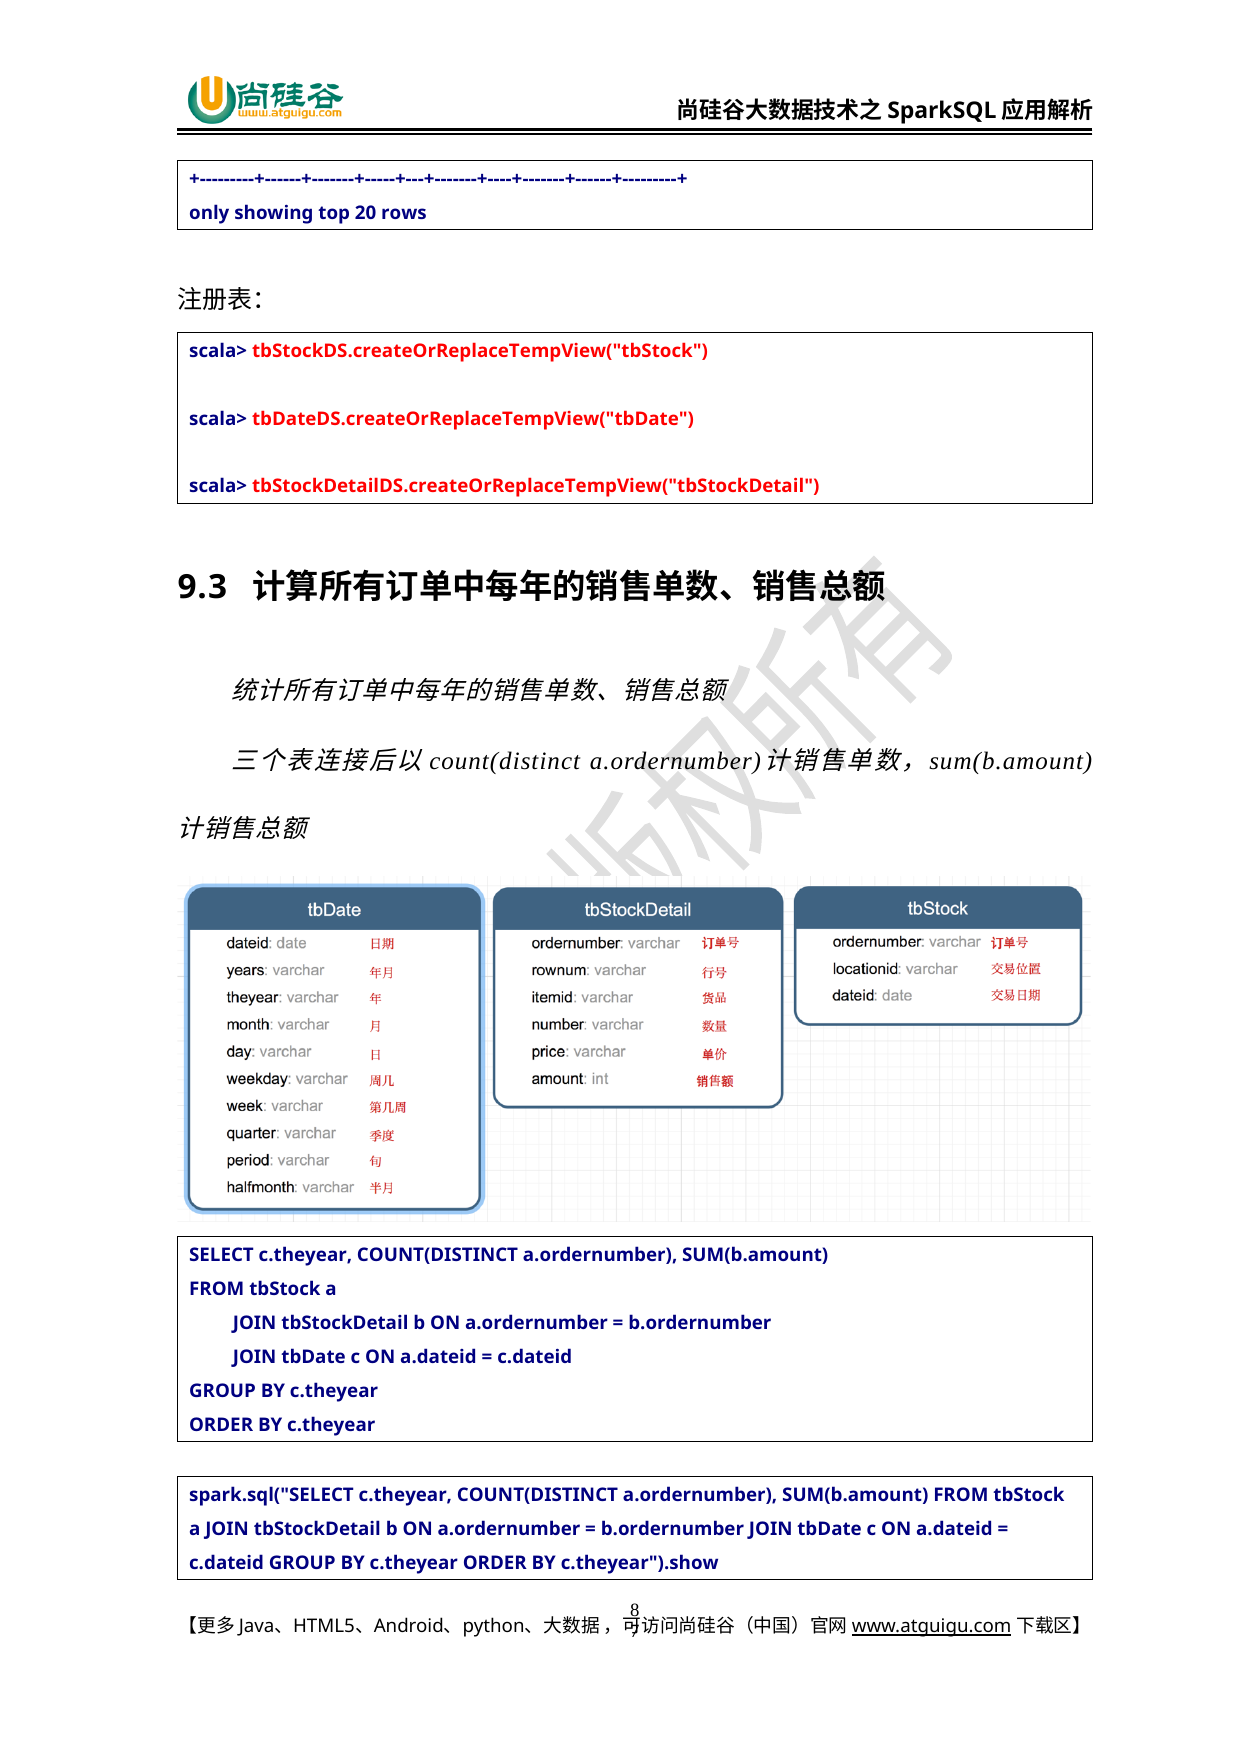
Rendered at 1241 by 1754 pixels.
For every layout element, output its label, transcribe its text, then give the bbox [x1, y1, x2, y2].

table_header SELECT c.theyear, COUNT(DISTINCT a.ordernumber), SUM(b.amount) FROM tbStock a JOIN tbStockDetail b ON a.ordernumber = b.ordernumber JOIN tbDate c ON a.dateid = c.dateid GROUP BY c.theyear ORDER BY c.theyear [178, 1237, 1092, 1441]
text 统计所有订单中每年的销售单数、销售总额 [177, 655, 1092, 723]
table_header scala> tbStockDS.createOrReplaceTempView("tbStock") scala> tbDateDS.createOrReplaceTempView("tbDate") scala> tbStockDetailDS.createOrReplaceTempView("tbStockDetail") [178, 333, 1092, 503]
table_header spark.sql("SELECT c.theyear, COUNT(DISTINCT a.ordernumber), SUM(b.amount) FROM tbStock a JOIN tbStockDetail b ON a.ordernumber = b.ordernumber JOIN tbDate c ON a.dateid = c.dateid GROUP BY c.theyear ORDER BY c.theyear").show [178, 1477, 1092, 1579]
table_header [178, 161, 1092, 229]
subtitle 计算所有订单中每年的销售单数、销售总额 [177, 550, 1092, 618]
text 注册表： [177, 264, 1092, 332]
picture [177, 876, 1091, 1222]
picture [177, 68, 362, 128]
text 三个表连接后以count(distinct a.ordernumber)计销售单数，sum(b.amount)计销售总额 [177, 725, 1092, 861]
